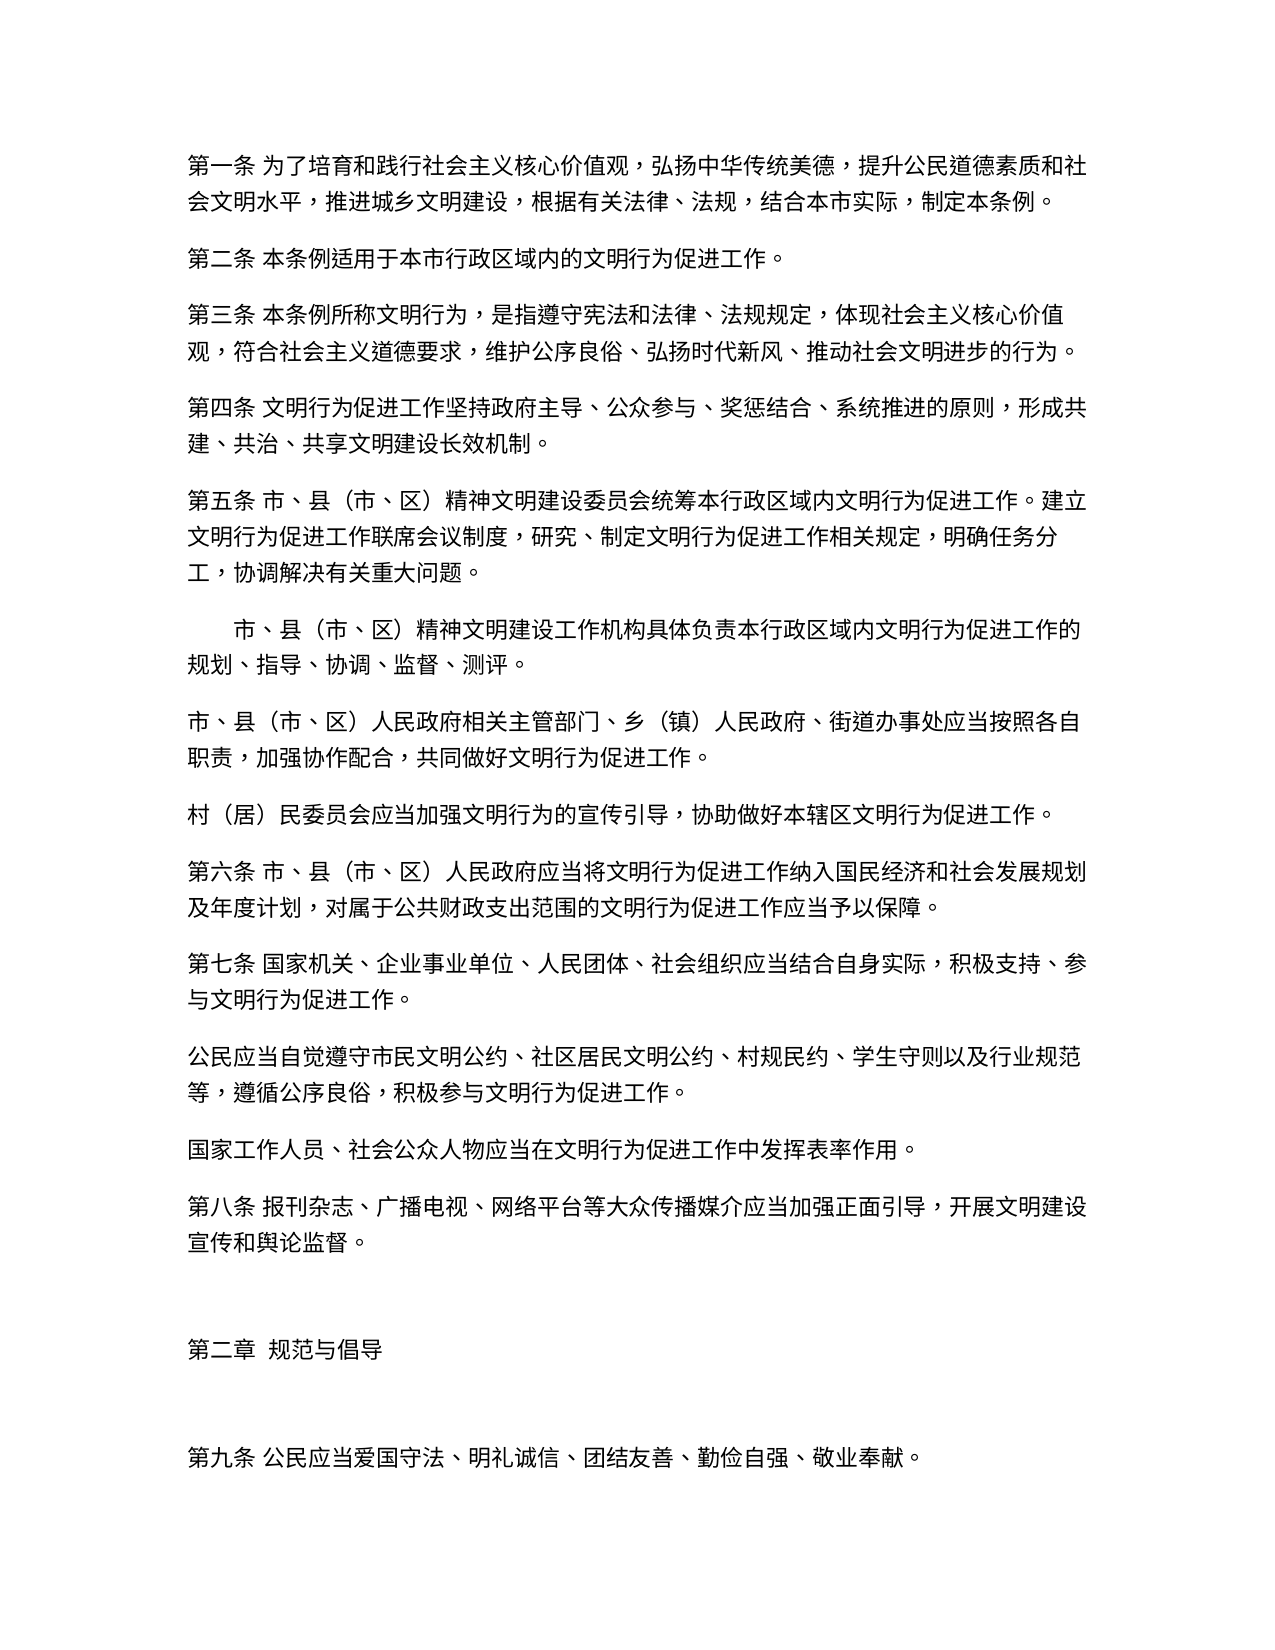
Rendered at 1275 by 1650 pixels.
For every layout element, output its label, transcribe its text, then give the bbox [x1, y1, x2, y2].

text 第九条 公民应当爱国守法、明礼诚信、团结友善、勤俭自强、敬业奉献。 [187, 1442, 1087, 1473]
text 第一条 为了培育和践行社会主义核心价值观，弘扬中华传统美德，提升公民道德素质和社会文明水平，推进城乡文明建设，根据有关法律、法规，结合本市实际，制定本条例。 [187, 150, 1087, 217]
text 第二章 规范与倡导 [187, 1334, 1087, 1366]
text 市、县（市、区）精神文明建设工作机构具体负责本行政区域内文明行为促进工作的规划、指导、协调、监督、测评。 [187, 613, 1087, 681]
text 公民应当自觉遵守市民文明公约、社区居民文明公约、村规民约、学生守则以及行业规范等，遵循公序良俗，积极参与文明行为促进工作。 [187, 1041, 1087, 1108]
text 村（居）民委员会应当加强文明行为的宣传引导，协助做好本辖区文明行为促进工作。 [187, 799, 1087, 830]
text 国家工作人员、社会公众人物应当在文明行为促进工作中发挥表率作用。 [187, 1134, 1087, 1165]
text 第二条 本条例适用于本市行政区域内的文明行为促进工作。 [187, 243, 1087, 274]
text 第四条 文明行为促进工作坚持政府主导、公众参与、奖惩结合、系统推进的原则，形成共建、共治、共享文明建设长效机制。 [187, 392, 1087, 459]
text 第八条 报刊杂志、广播电视、网络平台等大众传播媒介应当加强正面引导，开展文明建设宣传和舆论监督。 [187, 1191, 1087, 1258]
text 第三条 本条例所称文明行为，是指遵守宪法和法律、法规规定，体现社会主义核心价值观，符合社会主义道德要求，维护公序良俗、弘扬时代新风、推动社会文明进步的行为。 [187, 299, 1087, 367]
text 市、县（市、区）人民政府相关主管部门、乡（镇）人民政府、街道办事处应当按照各自职责，加强协作配合，共同做好文明行为促进工作。 [187, 706, 1087, 773]
text 第五条 市、县（市、区）精神文明建设委员会统筹本行政区域内文明行为促进工作。建立文明行为促进工作联席会议制度，研究、制定文明行为促进工作相关规定，明确任务分工，协调解决有关重大问题。 [187, 485, 1087, 588]
text 第六条 市、县（市、区）人民政府应当将文明行为促进工作纳入国民经济和社会发展规划及年度计划，对属于公共财政支出范围的文明行为促进工作应当予以保障。 [187, 856, 1087, 923]
text 第七条 国家机关、企业事业单位、人民团体、社会组织应当结合自身实际，积极支持、参与文明行为促进工作。 [187, 948, 1087, 1016]
